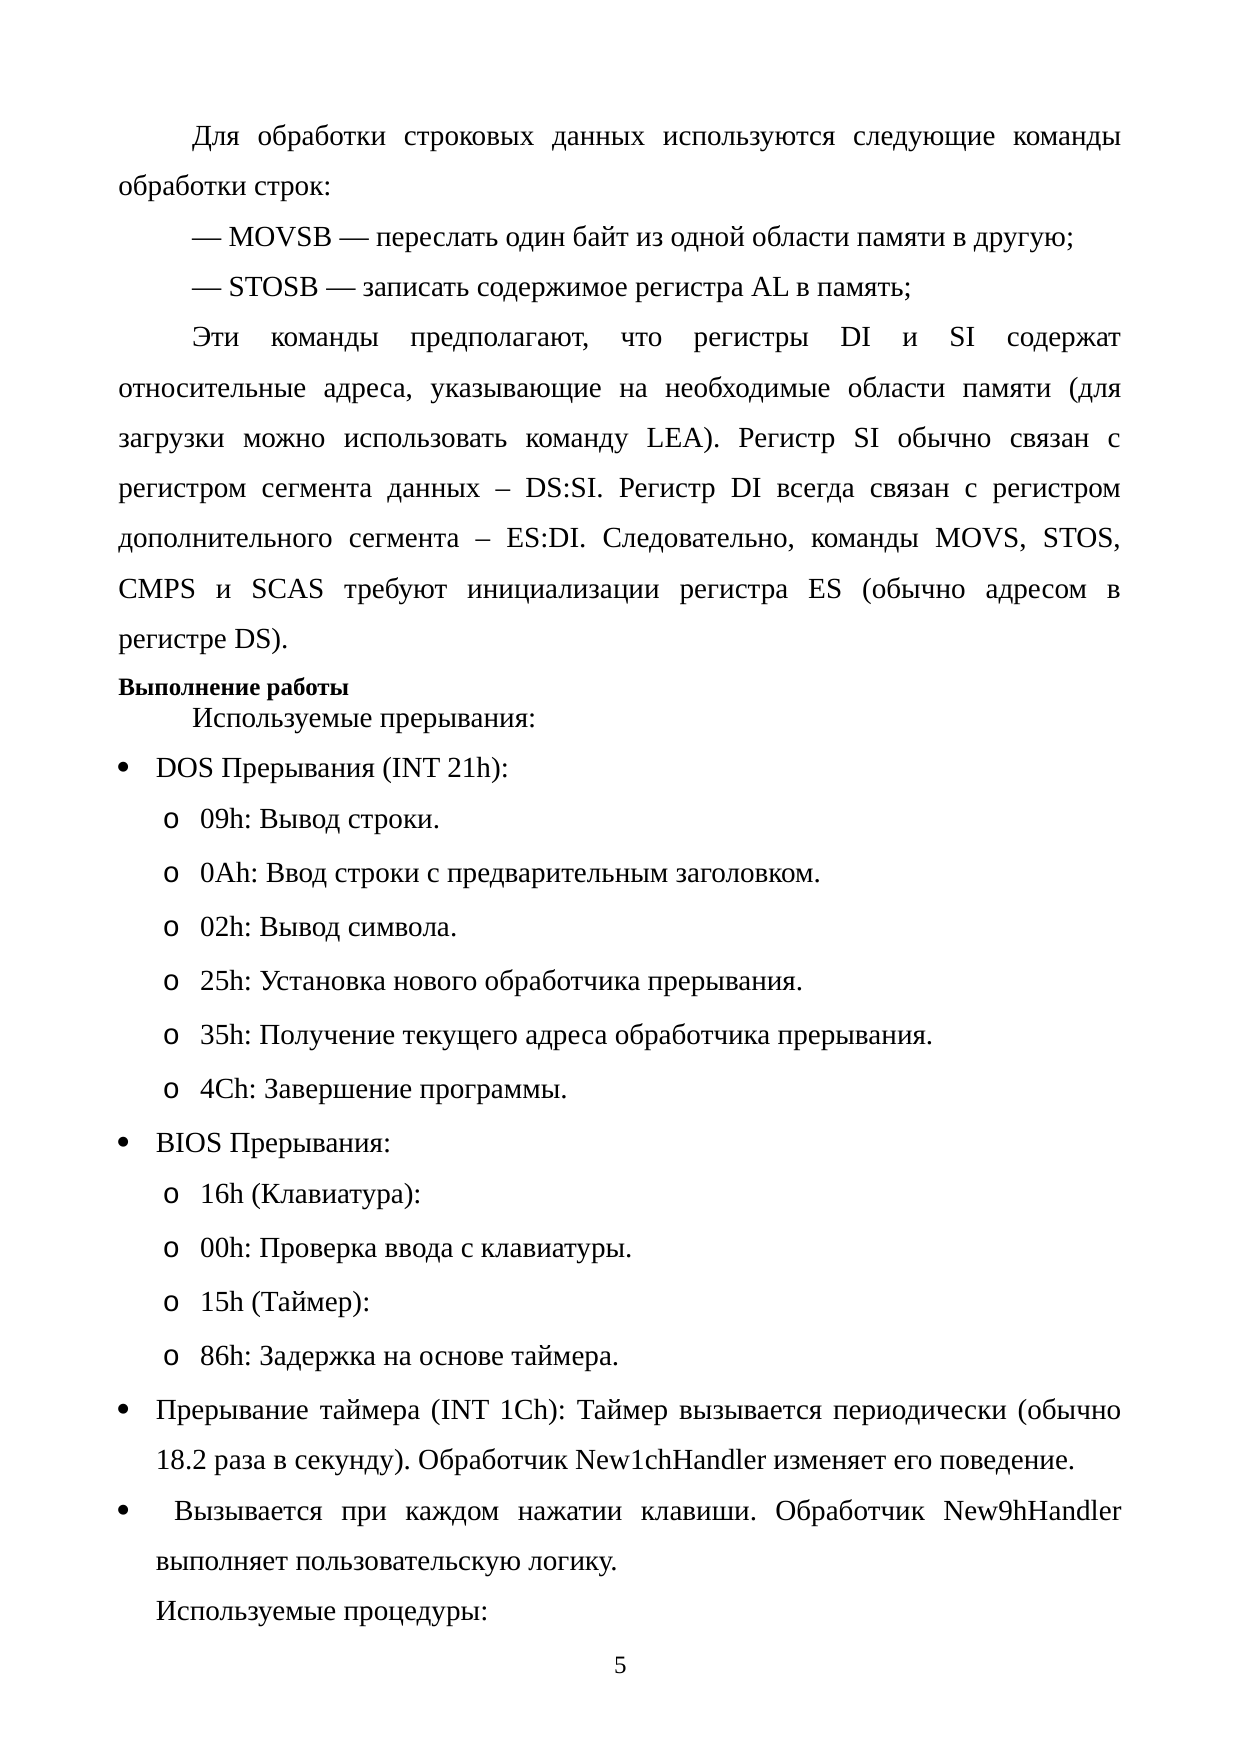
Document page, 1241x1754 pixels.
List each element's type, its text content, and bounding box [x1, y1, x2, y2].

list 0Ah: Ввод строки с предварительным заголовком. [162, 855, 1122, 891]
text Для обработки строковых данных используются следующие команды обработки строк: [118, 118, 1122, 202]
text — STOSB — записать содержимое регистра AL в память; [118, 269, 1122, 303]
list 86h: Задержка на основе таймера. [162, 1338, 1122, 1374]
subtitle Выполнение работы [118, 672, 1122, 700]
text Эти команды предполагают, что регистры DI и SI содержат относительные адреса, указывающие на необходимые области памяти (для загрузки можно использовать команду LEA). Регистр SI обычно связан с регистром сегмента данных – DS:SI. Регистр DI всегда связан с регистром дополнительного сегмента – ES:DI. Следовательно, команды MOVS, STOS, CMPS и SCAS требуют инициализации регистра ES (обычно адресом в регистре DS). [118, 319, 1122, 655]
list DOS Прерывания (INT 21h): [118, 751, 1122, 784]
list Вызывается при каждом нажатии клавиши. Обработчик New9hHandler выполняет пользовательскую логику. [118, 1493, 1122, 1577]
list 16h (Клавиатура): [162, 1176, 1122, 1212]
list BIOS Прерывания: [118, 1125, 1122, 1159]
list 4Ch: Завершение программы. [162, 1071, 1122, 1107]
text Используемые прерывания: [118, 700, 1122, 734]
text — MOVSB — переслать один байт из одной области памяти в другую; [118, 219, 1122, 252]
list 02h: Вывод символа. [162, 909, 1122, 945]
list 09h: Вывод строки. [162, 801, 1122, 837]
list 15h (Таймер): [162, 1284, 1122, 1320]
list Прерывание таймера (INT 1Ch): Таймер вызывается периодически (обычно 18.2 раза в секунду). Обработчик New1chHandler изменяет его поведение. [118, 1392, 1122, 1476]
list 35h: Получение текущего адреса обработчика прерывания. [162, 1017, 1122, 1053]
list 00h: Проверка ввода с клавиатуры. [162, 1230, 1122, 1266]
list 25h: Установка нового обработчика прерывания. [162, 963, 1122, 999]
text Используемые процедуры: [118, 1593, 1122, 1627]
